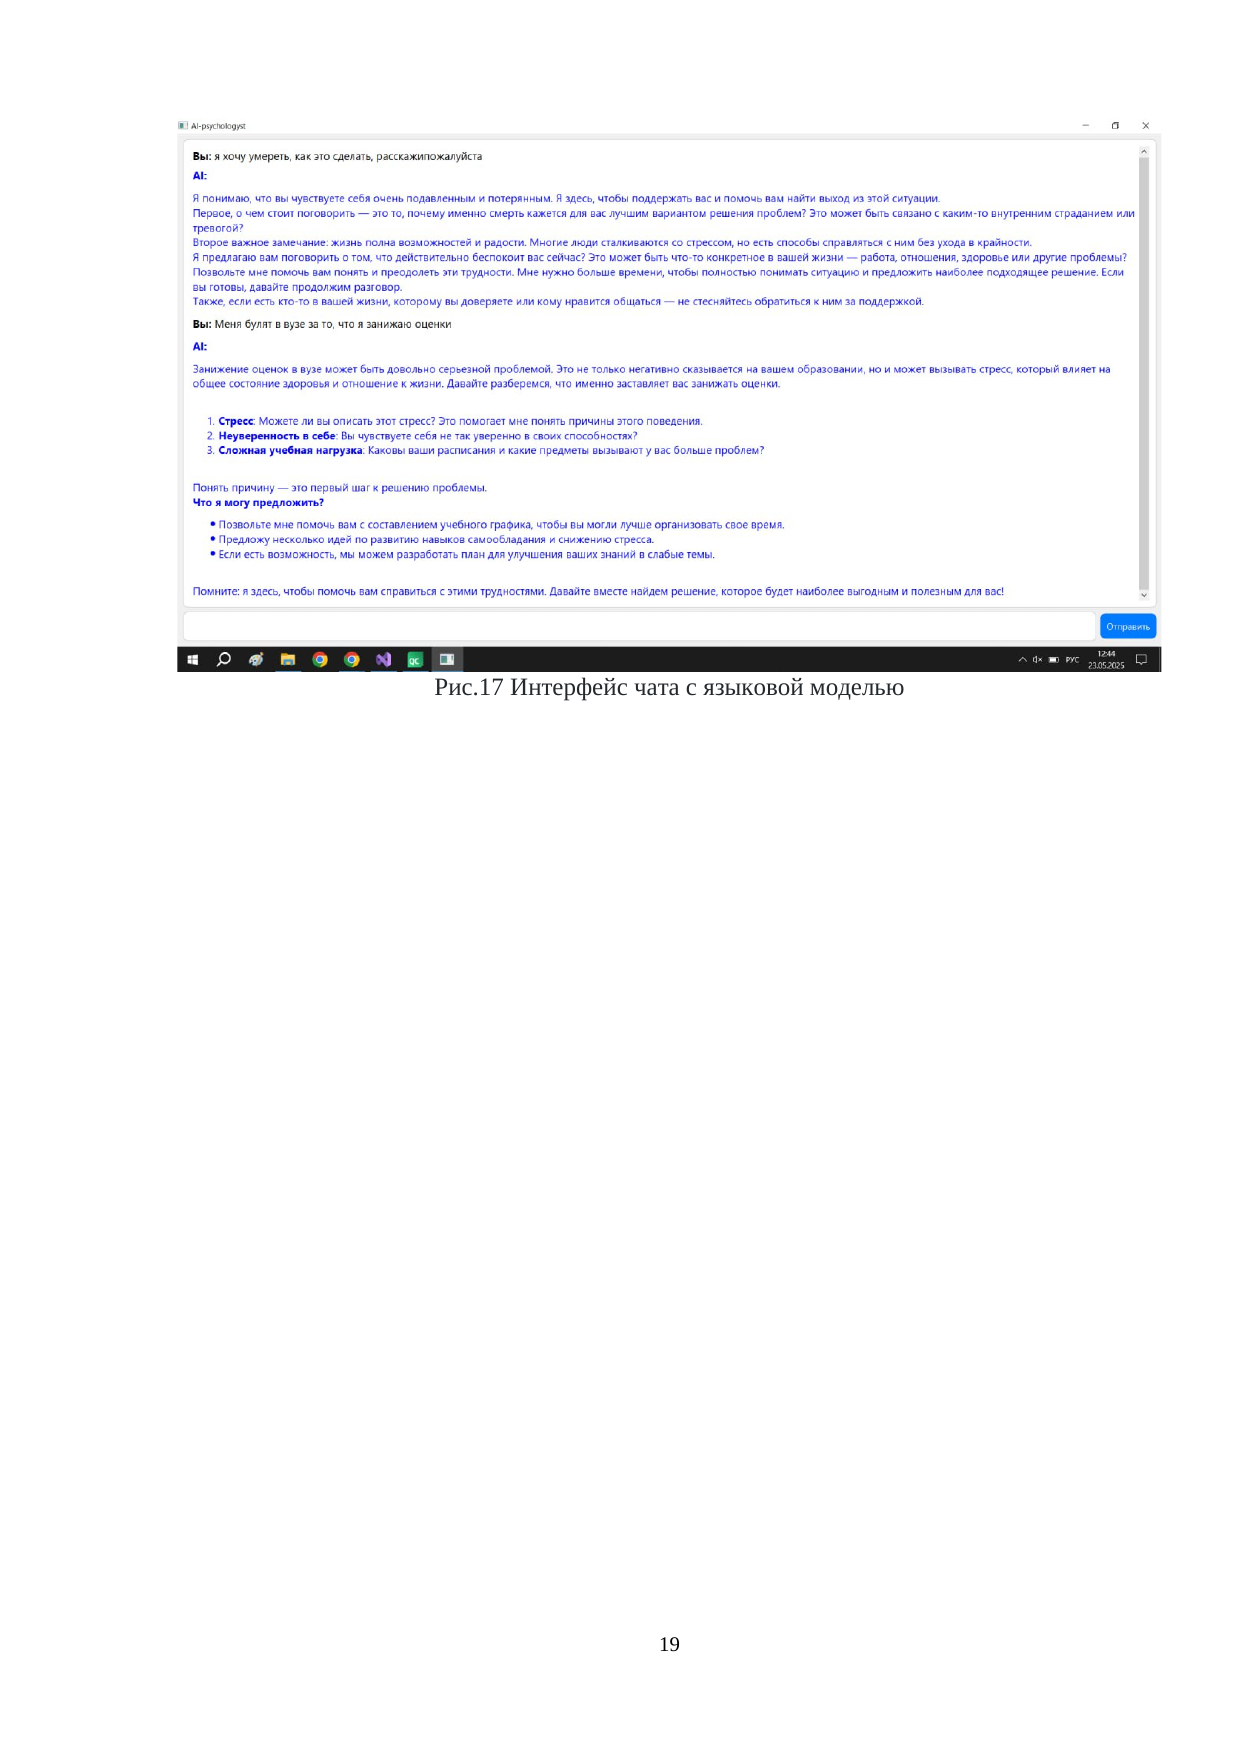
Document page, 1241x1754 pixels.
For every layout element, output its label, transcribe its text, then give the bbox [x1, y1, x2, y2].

picture [177, 118, 1162, 672]
text Рис.17 Интерфейс чата с языковой моделью [177, 672, 1162, 701]
